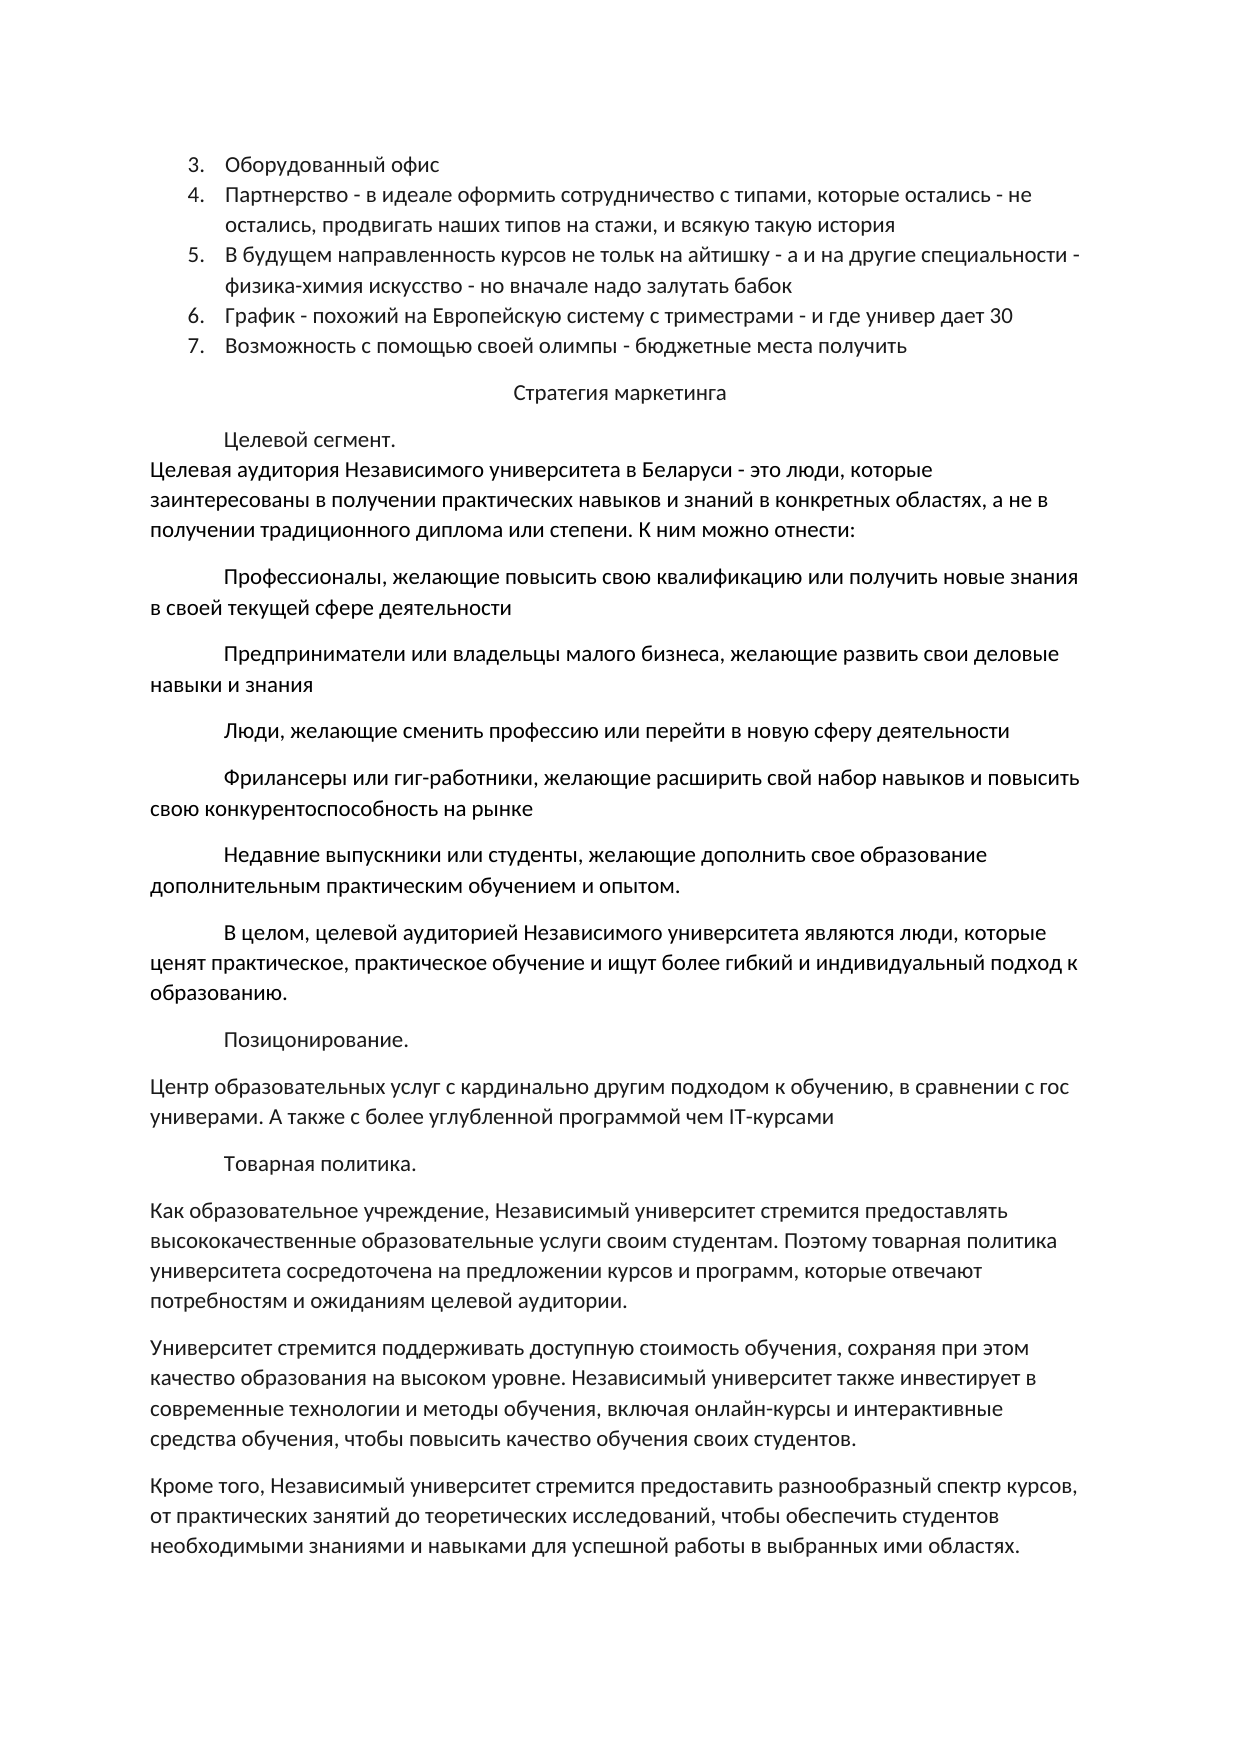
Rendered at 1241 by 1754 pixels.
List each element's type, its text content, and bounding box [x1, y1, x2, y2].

text Люди, желающие сменить профессию или перейти в новую сферу деятельности [150, 717, 1090, 745]
text Позицонирование. [150, 1025, 1090, 1053]
list Партнерство - в идеале оформить сотрудничество с типами, которые остались - не остались, продвигать наших типов на стажи, и всякую такую история [187, 180, 1090, 238]
text Стратегия маркетинга [150, 378, 1090, 406]
text Профессионалы, желающие повысить свою квалификацию или получить новые знания в своей текущей сфере деятельности [150, 562, 1090, 621]
list График - похожий на Европейскую систему с триместрами - и где универ дает 30 [187, 301, 1090, 329]
text В целом, целевой аудиторией Независимого университета являются люди, которые ценят практическое, практическое обучение и ищут более гибкий и индивидуальный подход к образованию. [150, 918, 1090, 1006]
text Центр образовательных услуг с кардинально другим подходом к обучению, в сравнении с гос универами. А также с более углубленной программой чем IT-курсами [150, 1072, 1090, 1130]
text Университет стремится поддерживать доступную стоимость обучения, сохраняя при этом качество образования на высоком уровне. Независимый университет также инвестирует в современные технологии и методы обучения, включая онлайн-курсы и интерактивные средства обучения, чтобы повысить качество обучения своих студентов. [150, 1333, 1090, 1452]
list Возможность с помощью своей олимпы - бюджетные места получить [187, 331, 1090, 359]
list Оборудованный офис [187, 150, 1090, 178]
text Как образовательное учреждение, Независимый университет стремится предоставлять высококачественные образовательные услуги своим студентам. Поэтому товарная политика университета сосредоточена на предложении курсов и программ, которые отвечают потребностям и ожиданиям целевой аудитории. [150, 1196, 1090, 1314]
list В будущем направленность курсов не тольк на айтишку - а и на другие специальности - физика-химия искусство - но вначале надо залутать бабок [187, 241, 1090, 299]
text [150, 1471, 1090, 1559]
text Недавние выпускники или студенты, желающие дополнить свое образование дополнительным практическим обучением и опытом. [150, 841, 1090, 899]
text Фрилансеры или гиг-работники, желающие расширить свой набор навыков и повысить свою конкурентоспособность на рынке [150, 763, 1090, 822]
text Целевой сегмент. Целевая аудитория Независимого университета в Беларуси - это люди, которые заинтересованы в получении практических навыков и знаний в конкретных областях, а не в получении традиционного диплома или степени. К ним можно отнести: [150, 425, 1090, 544]
text Предприниматели или владельцы малого бизнеса, желающие развить свои деловые навыки и знания [150, 639, 1090, 698]
text Товарная политика. [150, 1149, 1090, 1177]
